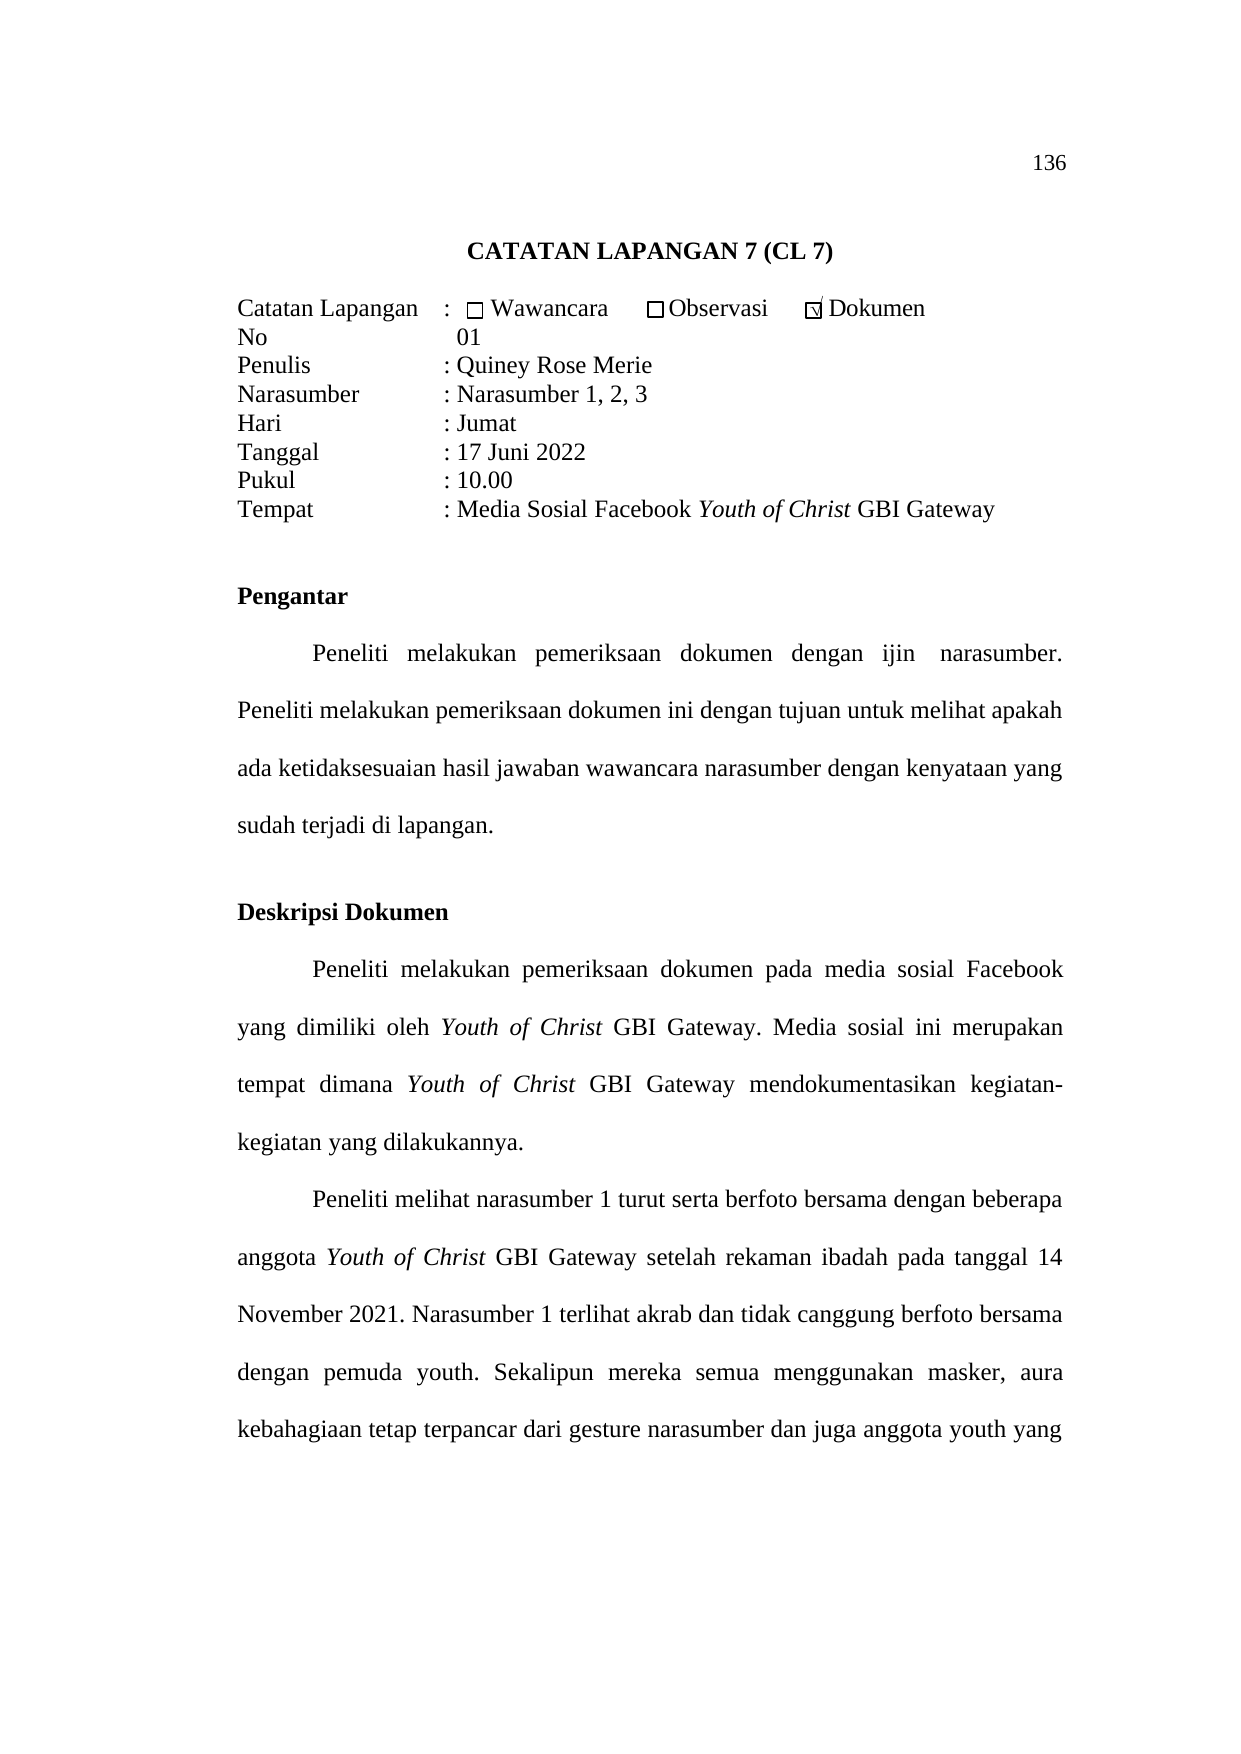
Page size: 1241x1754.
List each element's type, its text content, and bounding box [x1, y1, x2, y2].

text Narasumber : Narasumber 1, 2, 3 [237, 379, 1098, 408]
text Peneliti melakukan pemeriksaan dokumen dengan ijin narasumber. Peneliti melakukan pemeriksaan dokumen ini dengan tujuan untuk melihat apakah ada ketidaksesuaian hasil jawaban wawancara narasumber dengan kenyataan yang sudah terjadi di lapangan. [237, 638, 1063, 839]
text Pukul : 10.00 [237, 465, 1098, 494]
text Peneliti melakukan pemeriksaan dokumen pada media sosial Facebook yang dimiliki oleh Youth of Christ GBI Gateway. Media sosial ini merupakan tempat dimana Youth of Christ GBI Gateway mendokumentasikan kegiatan- kegiatan yang dilakukannya. [237, 954, 1063, 1156]
subtitle Deskripsi Dokumen [237, 897, 1098, 926]
subtitle CATATAN LAPANGAN 7 (CL 7) [243, 236, 1057, 265]
text Catatan Lapangan : Wawancara Observasi  Dokumen No 01 [237, 294, 927, 350]
text Peneliti melihat narasumber 1 turut serta berfoto bersama dengan beberapa anggota Youth of Christ GBI Gateway setelah rekaman ibadah pada tanggal 14 November 2021. Narasumber 1 terlihat akrab dan tidak canggung berfoto bersama dengan pemuda youth. Sekalipun mereka semua menggunakan masker, aura kebahagiaan tetap terpancar dari gesture narasumber dan juga anggota youth yang [237, 1184, 1063, 1443]
text Penulis : Quiney Rose Merie [237, 350, 1098, 379]
text Tempat : Media Sosial Facebook Youth of Christ GBI Gateway [237, 494, 1098, 523]
subtitle Pengantar [237, 581, 1098, 610]
text Hari : Jumat [237, 408, 1098, 437]
text Tanggal : 17 Juni 2022 [237, 437, 1098, 465]
